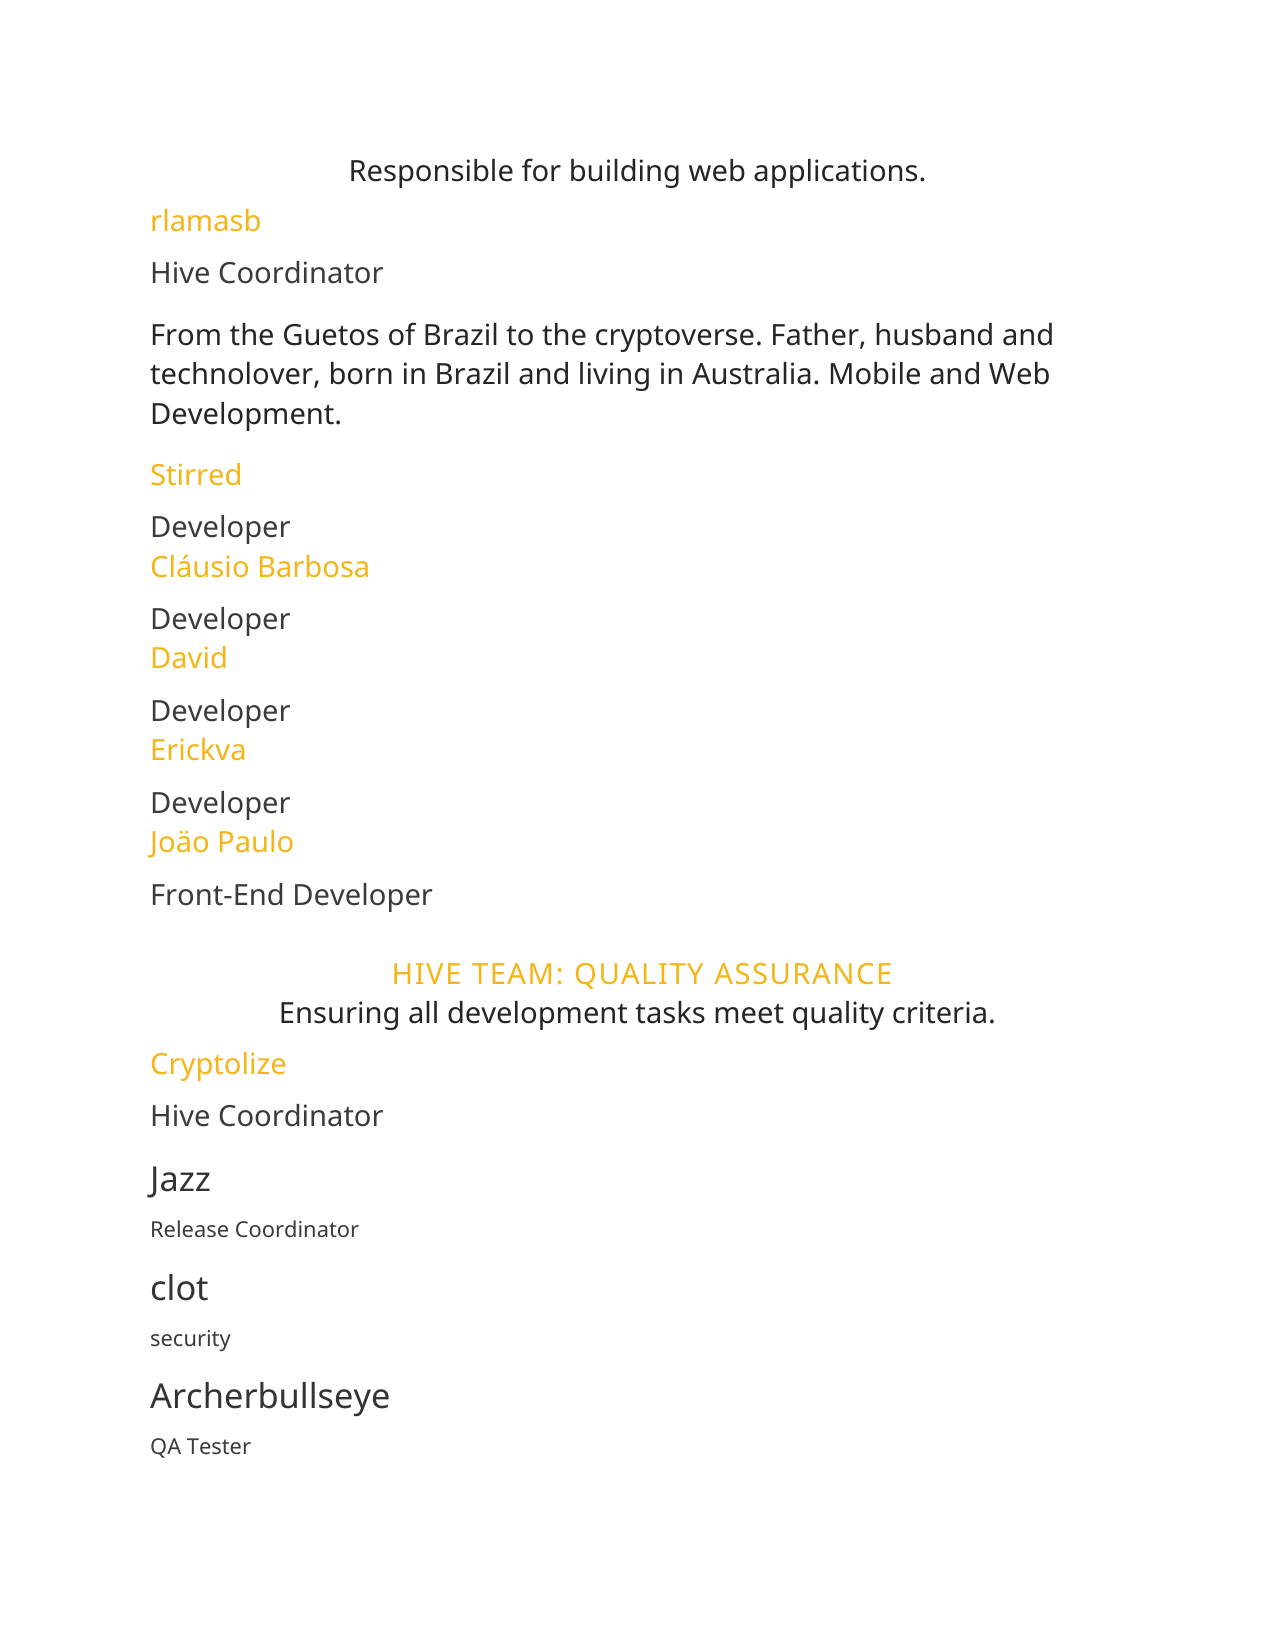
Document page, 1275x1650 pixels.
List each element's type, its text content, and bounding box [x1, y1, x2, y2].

text rlamasb [150, 201, 1125, 240]
text Developer [150, 690, 1125, 730]
text QA Tester [150, 1431, 1125, 1461]
subtitle clot [150, 1263, 1125, 1310]
text Joäo Paulo [150, 822, 1125, 861]
subtitle Jazz [150, 1155, 1125, 1202]
subtitle Cryptolize [150, 1043, 1125, 1083]
text Responsible for building web applications. [150, 150, 1125, 190]
text Developer [150, 782, 1125, 822]
text Ensuring all development tasks meet quality criteria. [150, 993, 1125, 1032]
text Stirred [150, 454, 1125, 494]
text Erickva [150, 730, 1125, 769]
text Hive Coordinator [150, 1096, 1125, 1135]
subtitle HIVE TEAM: QUALITY ASSURANCE [150, 953, 1125, 993]
text security [150, 1323, 1125, 1352]
text Developer [150, 598, 1125, 638]
text Cláusio Barbosa [150, 546, 1125, 586]
text Front-End Developer [150, 874, 1125, 913]
subtitle Archerbullseye [150, 1371, 1125, 1418]
text David [150, 638, 1125, 677]
text From the Guetos of Brazil to the cryptoverse. Father, husband and technolover, born in Brazil and living in Australia. Mobile and Web Development. [150, 314, 1125, 433]
text Developer [150, 506, 1125, 546]
text Release Coordinator [150, 1214, 1125, 1244]
text Hive Coordinator [150, 253, 1125, 292]
